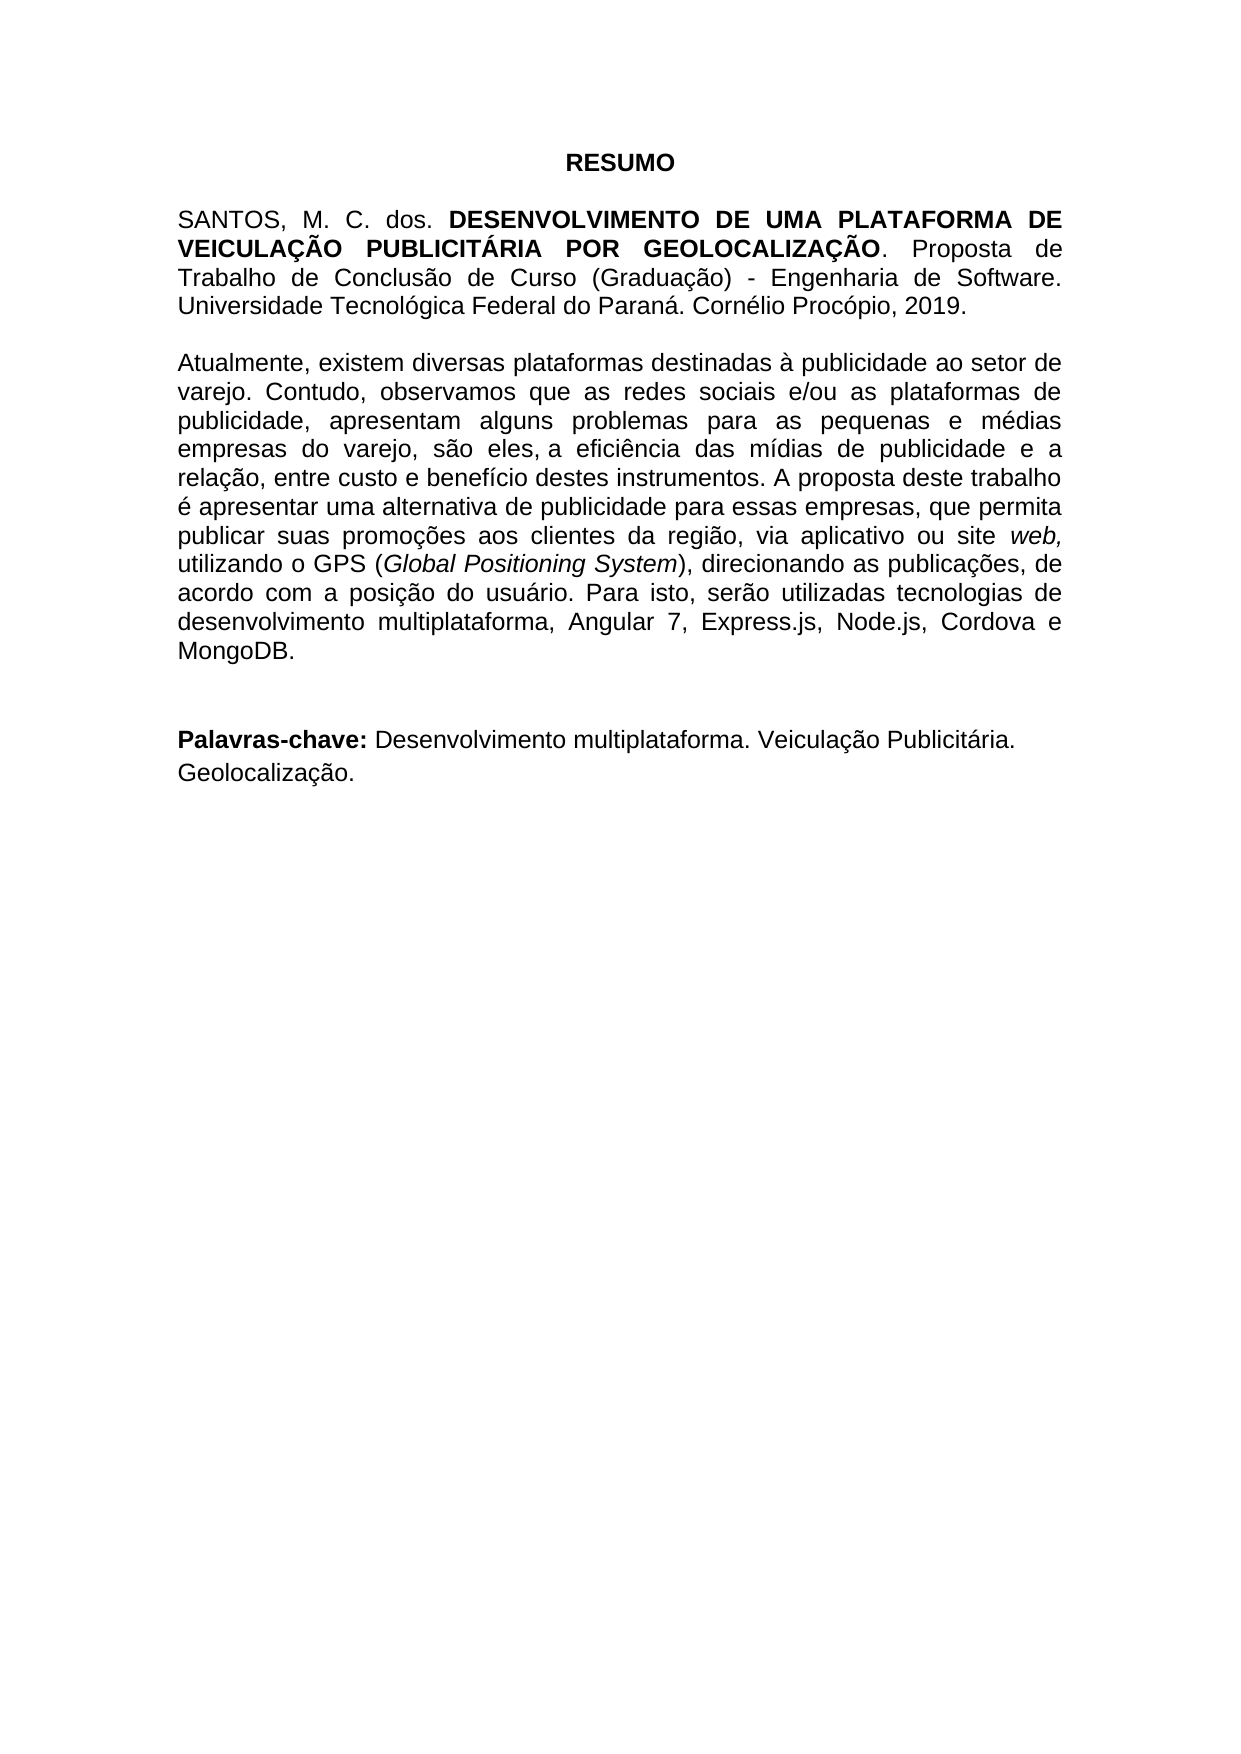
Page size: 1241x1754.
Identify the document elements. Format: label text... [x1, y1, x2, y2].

text SANTOS, M. C. dos. DESENVOLVIMENTO DE UMA PLATAFORMA DE VEICULAÇÃO PUBLICITÁRIA POR GEOLOCALIZAÇÃO. Proposta de Trabalho de Conclusão de Curso (Graduação) - Engenharia de Software. Universidade Tecnológica Federal do Paraná. Cornélio Procópio, 2019. [177, 205, 1063, 320]
text Atualmente, existem diversas plataformas destinadas à publicidade ao setor de varejo. Contudo, observamos que as redes sociais e/ou as plataformas de publicidade, apresentam alguns problemas para as pequenas e médias empresas do varejo, são eles, a eficiência das mídias de publicidade e a relação, entre custo e benefício destes instrumentos. A proposta deste trabalho é apresentar uma alternativa de publicidade para essas empresas, que permita publicar suas promoções aos clientes da região, via aplicativo ou site web, utilizando o GPS (Global Positioning System), direcionando as publicações, de acordo com a posição do usuário. Para isto, serão utilizadas tecnologias de desenvolvimento multiplataforma, Angular 7, Express.js, Node.js, Cordova e MongoDB. [177, 348, 1063, 664]
text RESUMO [177, 148, 1063, 176]
text Palavras-chave: Desenvolvimento multiplataforma. Veiculação Publicitária. Geolocalização. [177, 692, 1063, 787]
